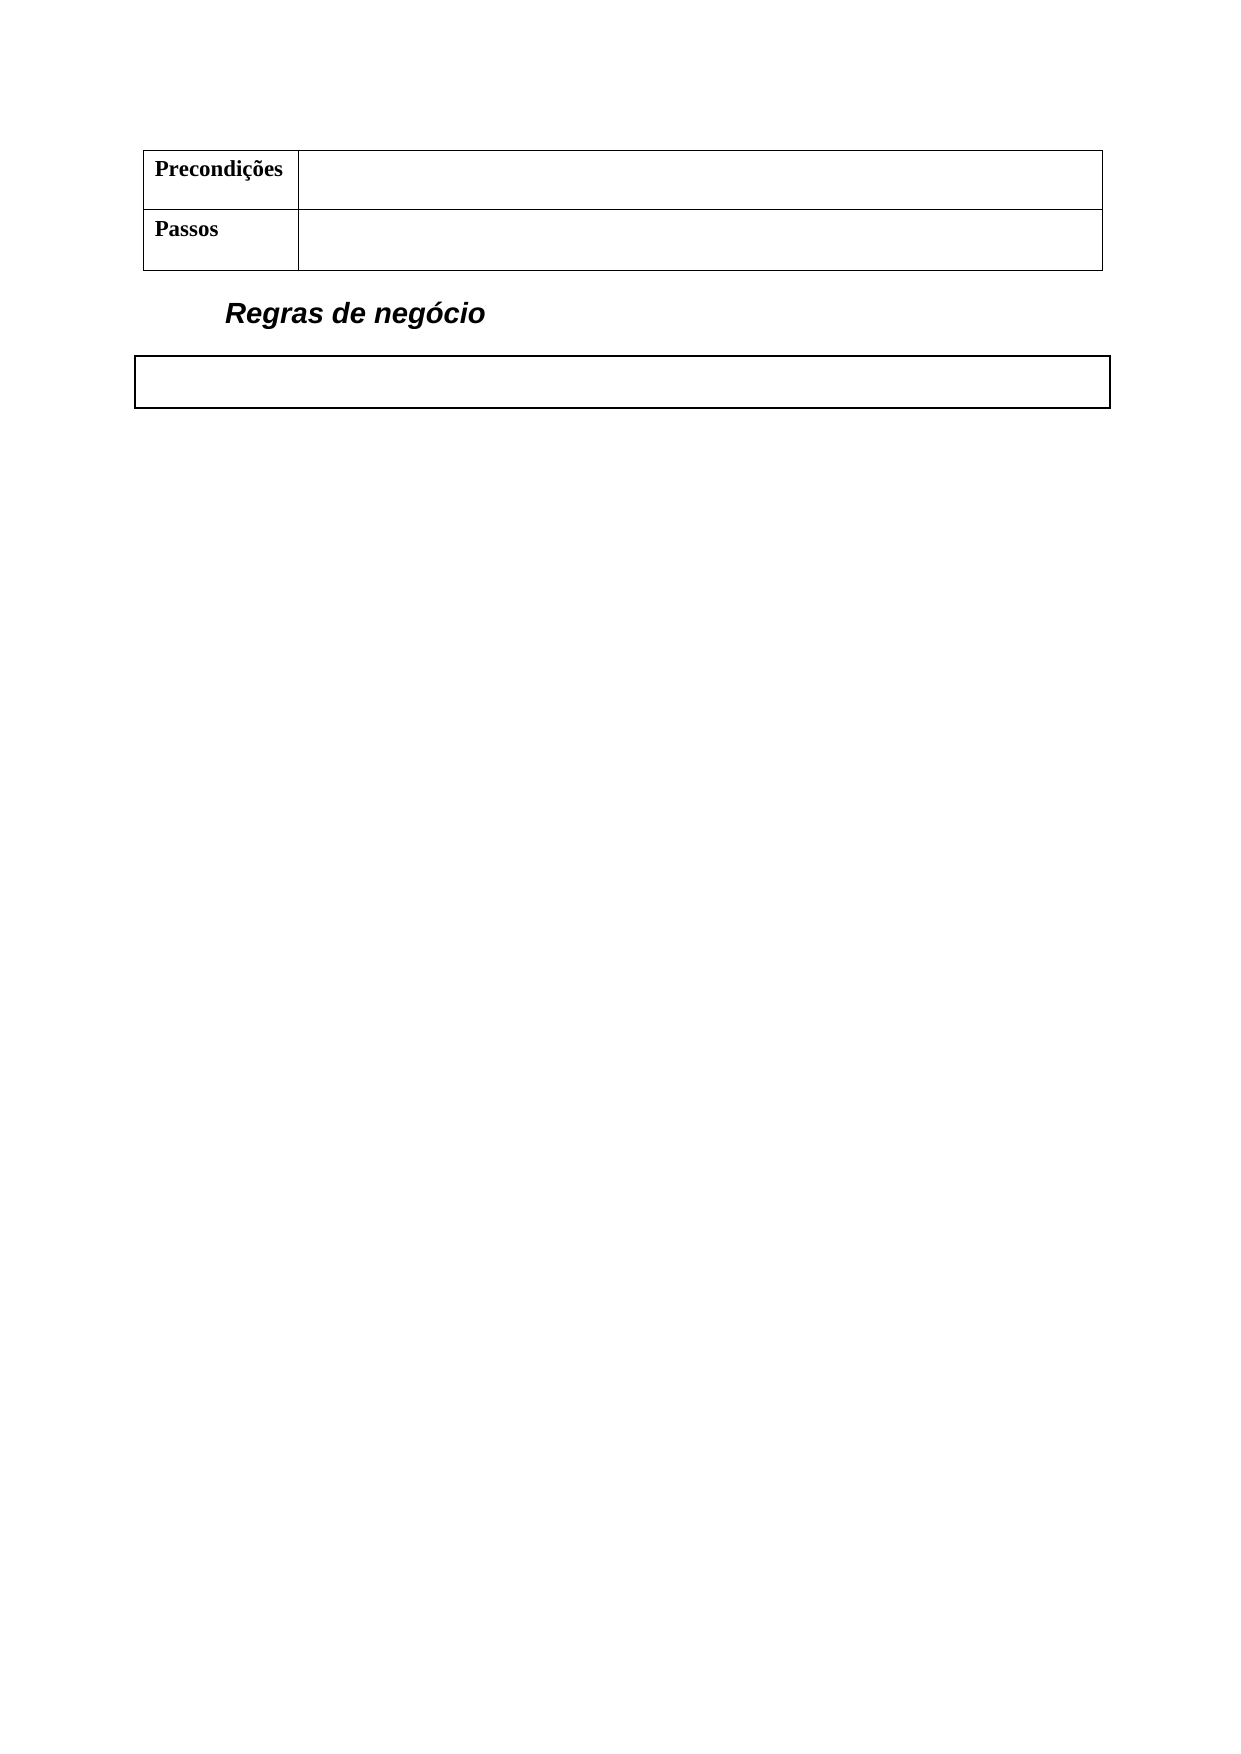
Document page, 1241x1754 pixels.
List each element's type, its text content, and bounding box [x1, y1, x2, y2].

subtitle Regras de negócio [150, 296, 1090, 330]
table_header Precondições [144, 151, 298, 209]
table_cell [299, 210, 1102, 270]
table_header [136, 357, 1109, 407]
table_cell Passos [144, 210, 298, 270]
table_header [299, 151, 1102, 209]
